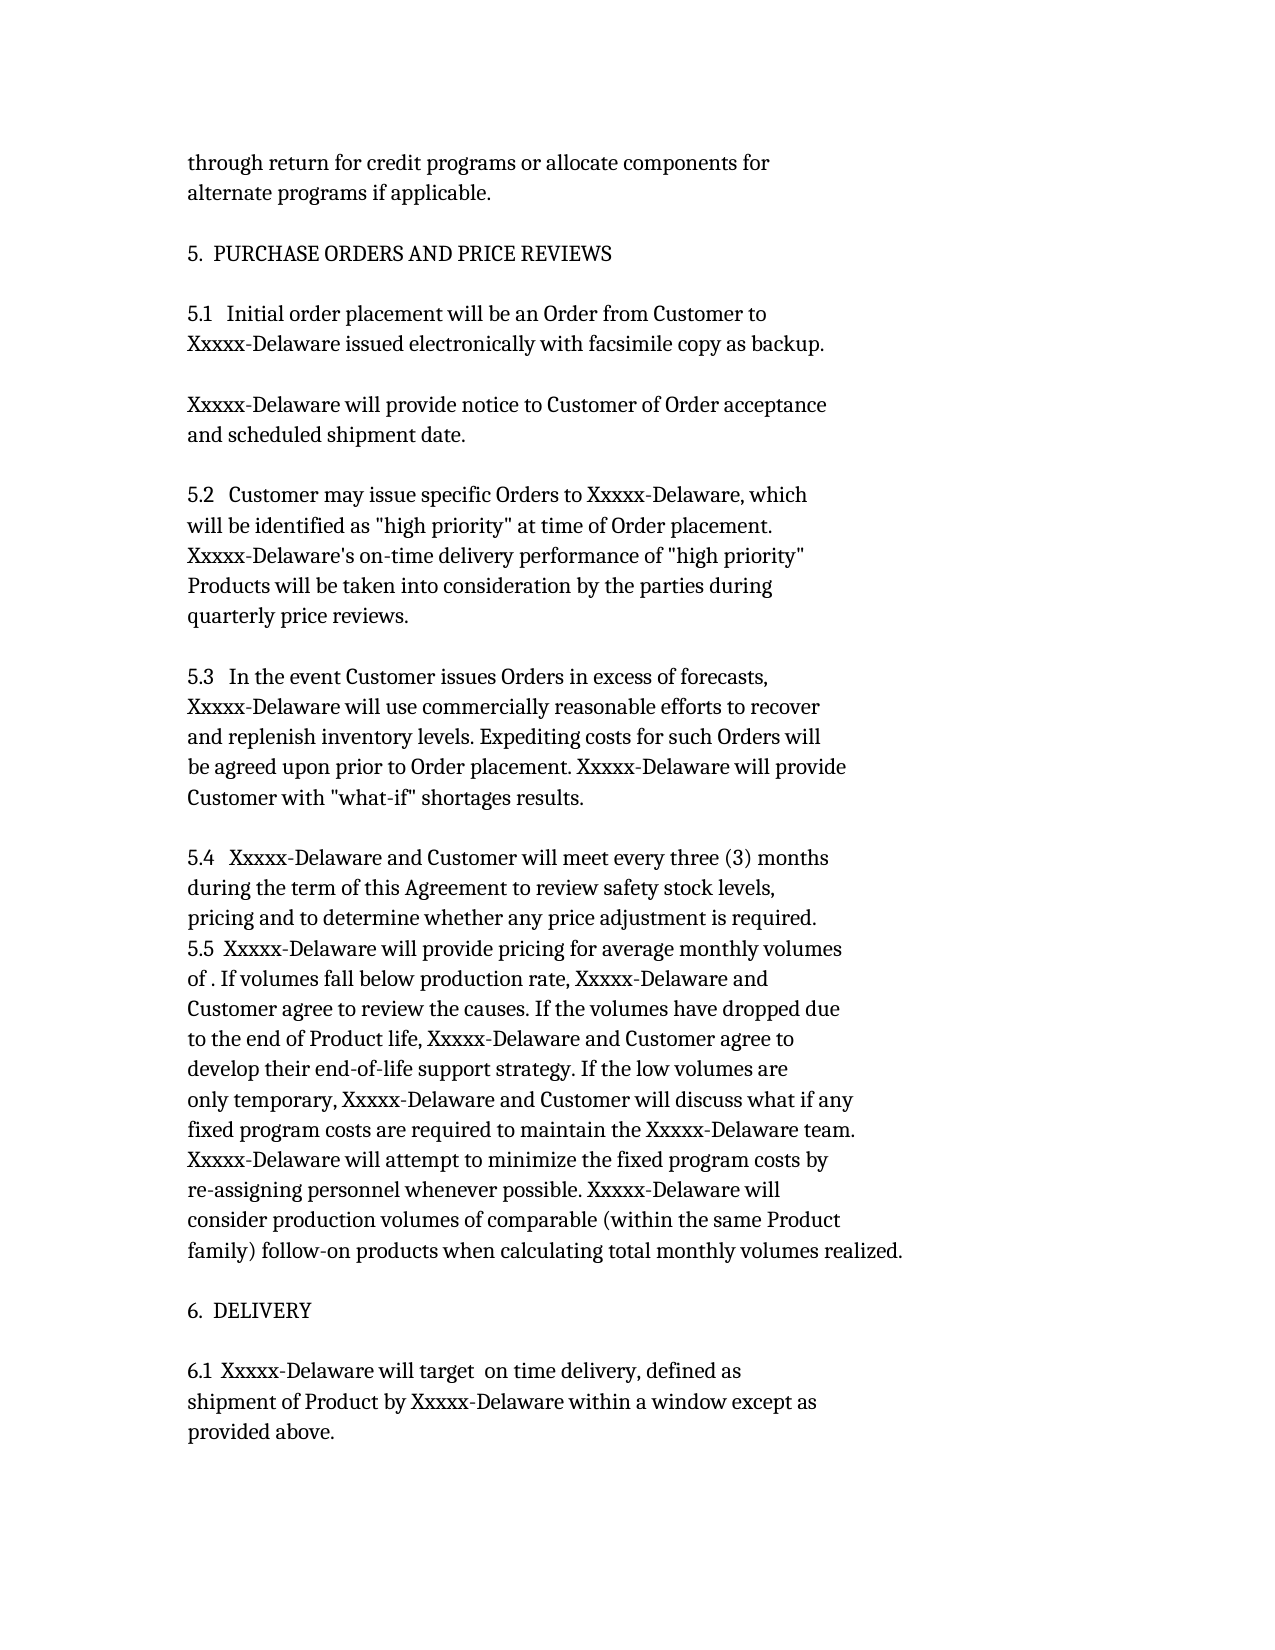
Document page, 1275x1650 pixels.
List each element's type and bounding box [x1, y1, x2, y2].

text [187, 150, 1087, 1475]
